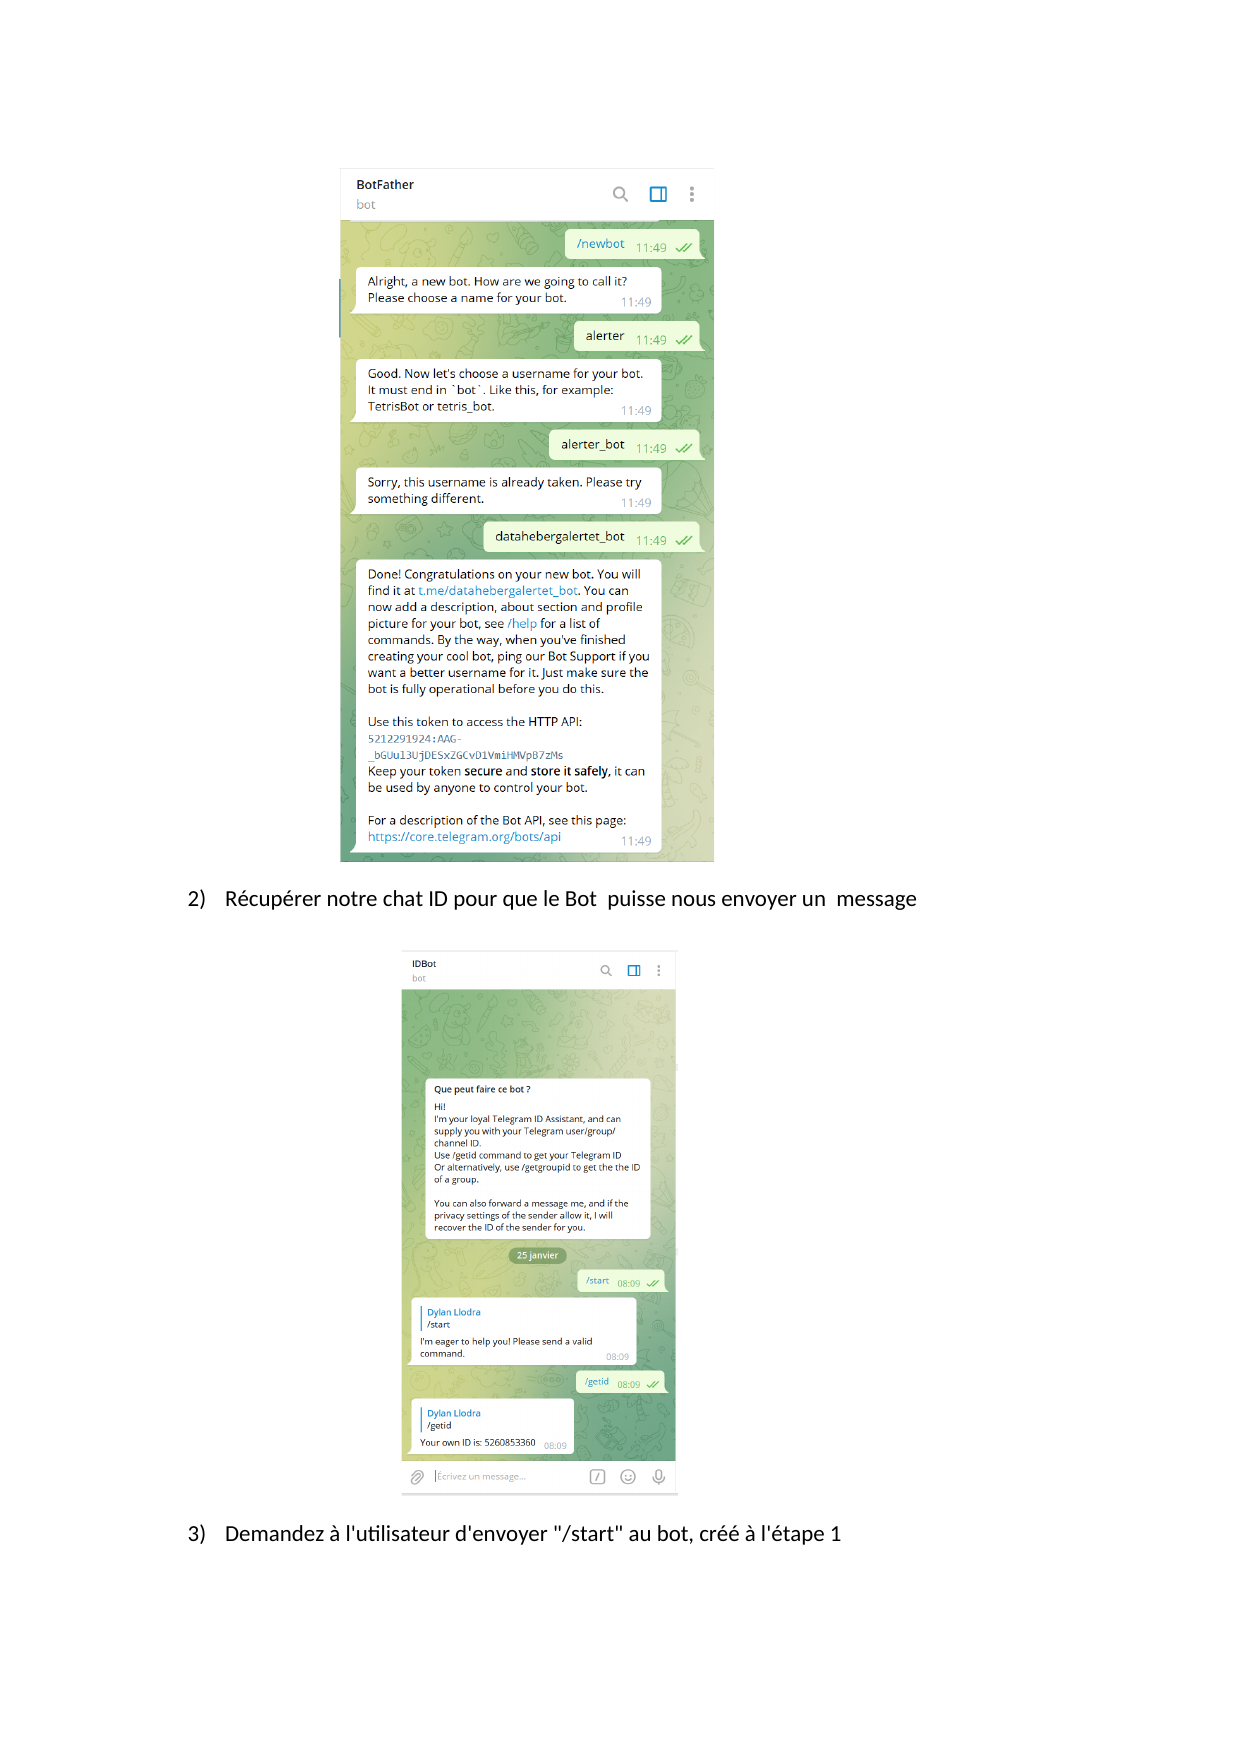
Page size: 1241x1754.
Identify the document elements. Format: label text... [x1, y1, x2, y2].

picture [339, 168, 715, 864]
picture [401, 950, 679, 1496]
